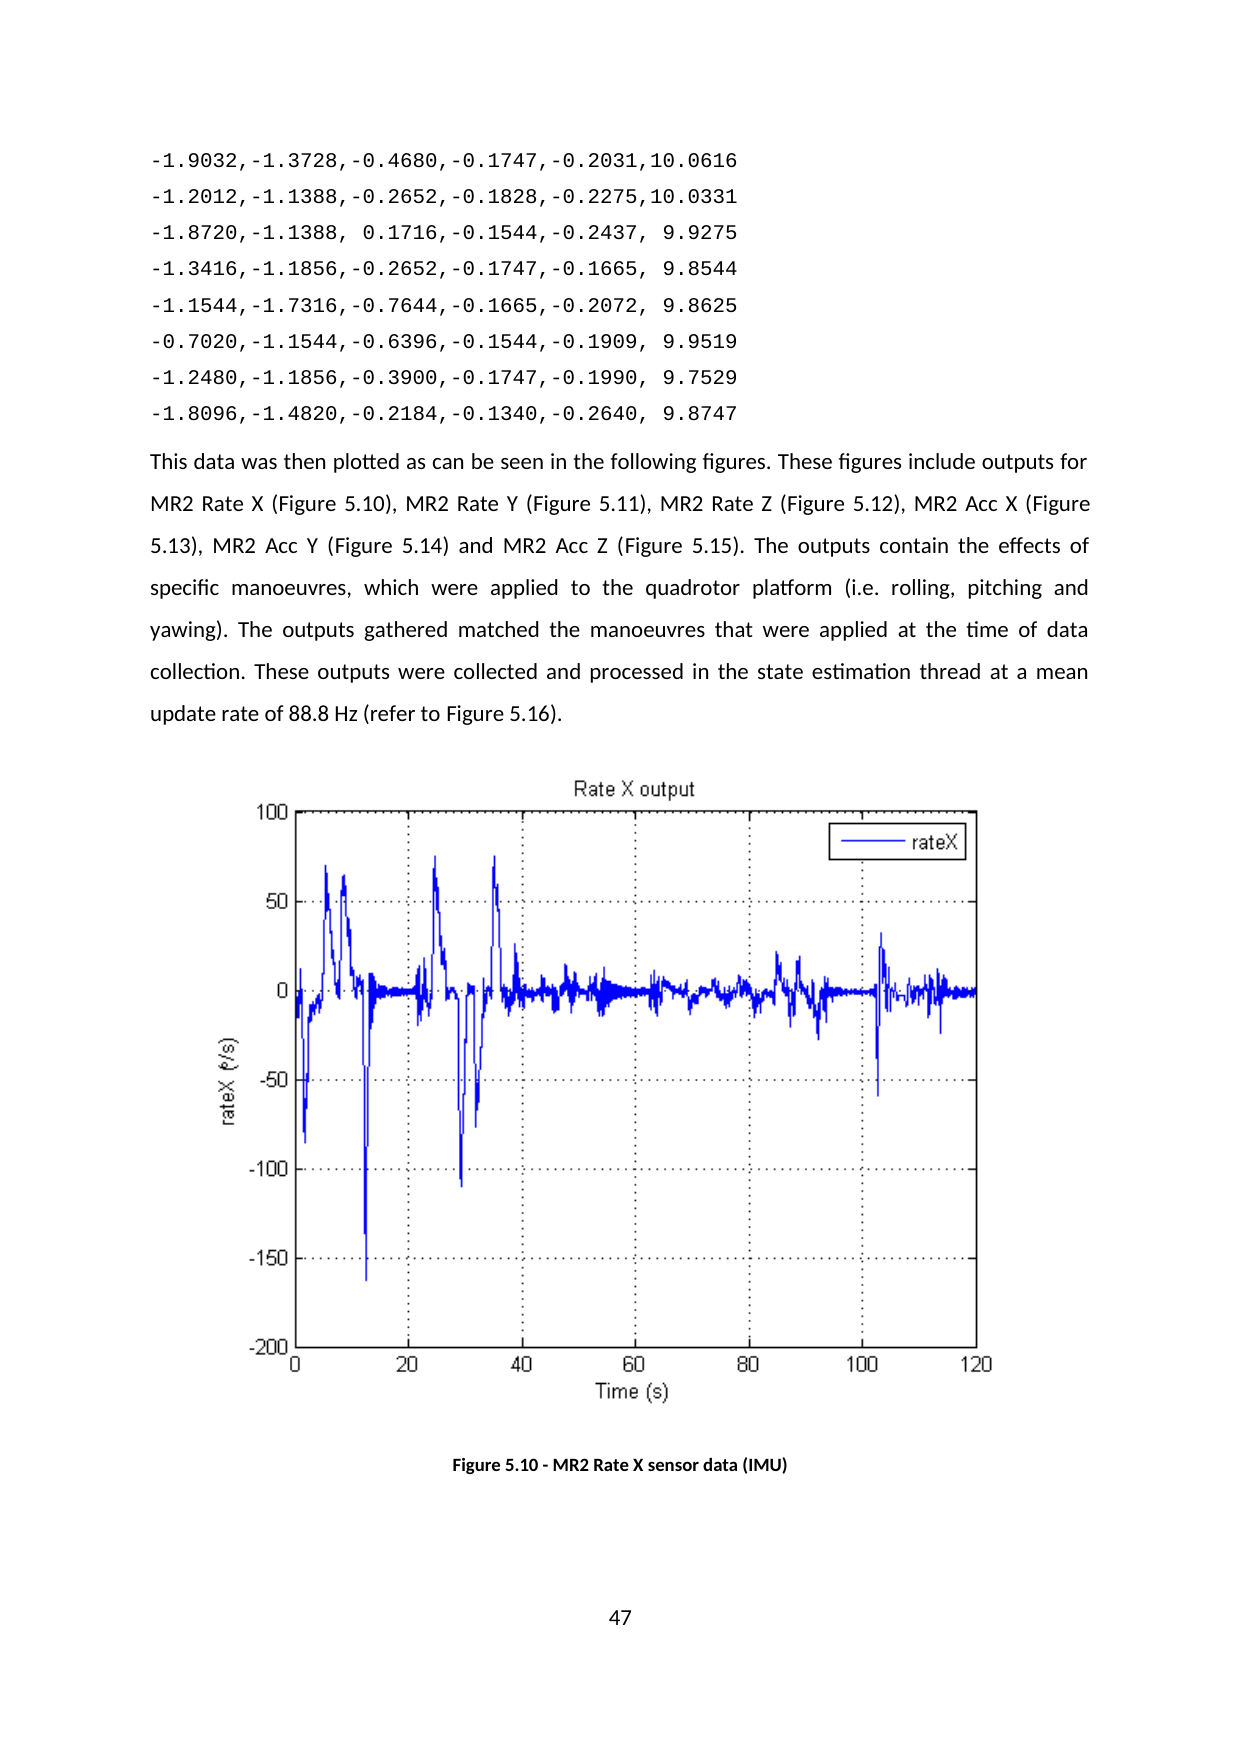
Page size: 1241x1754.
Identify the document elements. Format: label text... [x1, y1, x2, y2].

text -1.2012,-1.1388,-0.2652,-0.1828,-0.2275,10.0331 [150, 186, 1090, 210]
text -0.7020,-1.1544,-0.6396,-0.1544,-0.1909, 9.9519 [150, 331, 1090, 354]
text -1.8096,-1.4820,-0.2184,-0.1340,-0.2640, 9.8747 [150, 403, 1090, 427]
text -1.1544,-1.7316,-0.7644,-0.1665,-0.2072, 9.8625 [150, 294, 1090, 318]
text -1.2480,-1.1856,-0.3900,-0.1747,-0.1990, 9.7529 [150, 367, 1090, 391]
text -1.3416,-1.1856,-0.2652,-0.1747,-0.1665, 9.8544 [150, 258, 1090, 282]
text -1.8720,-1.1388, 0.1716,-0.1544,-0.2437, 9.9275 [150, 222, 1090, 246]
picture [181, 762, 1059, 1419]
text -1.9032,-1.3728,-0.4680,-0.1747,-0.2031,10.0616 [150, 150, 1090, 174]
